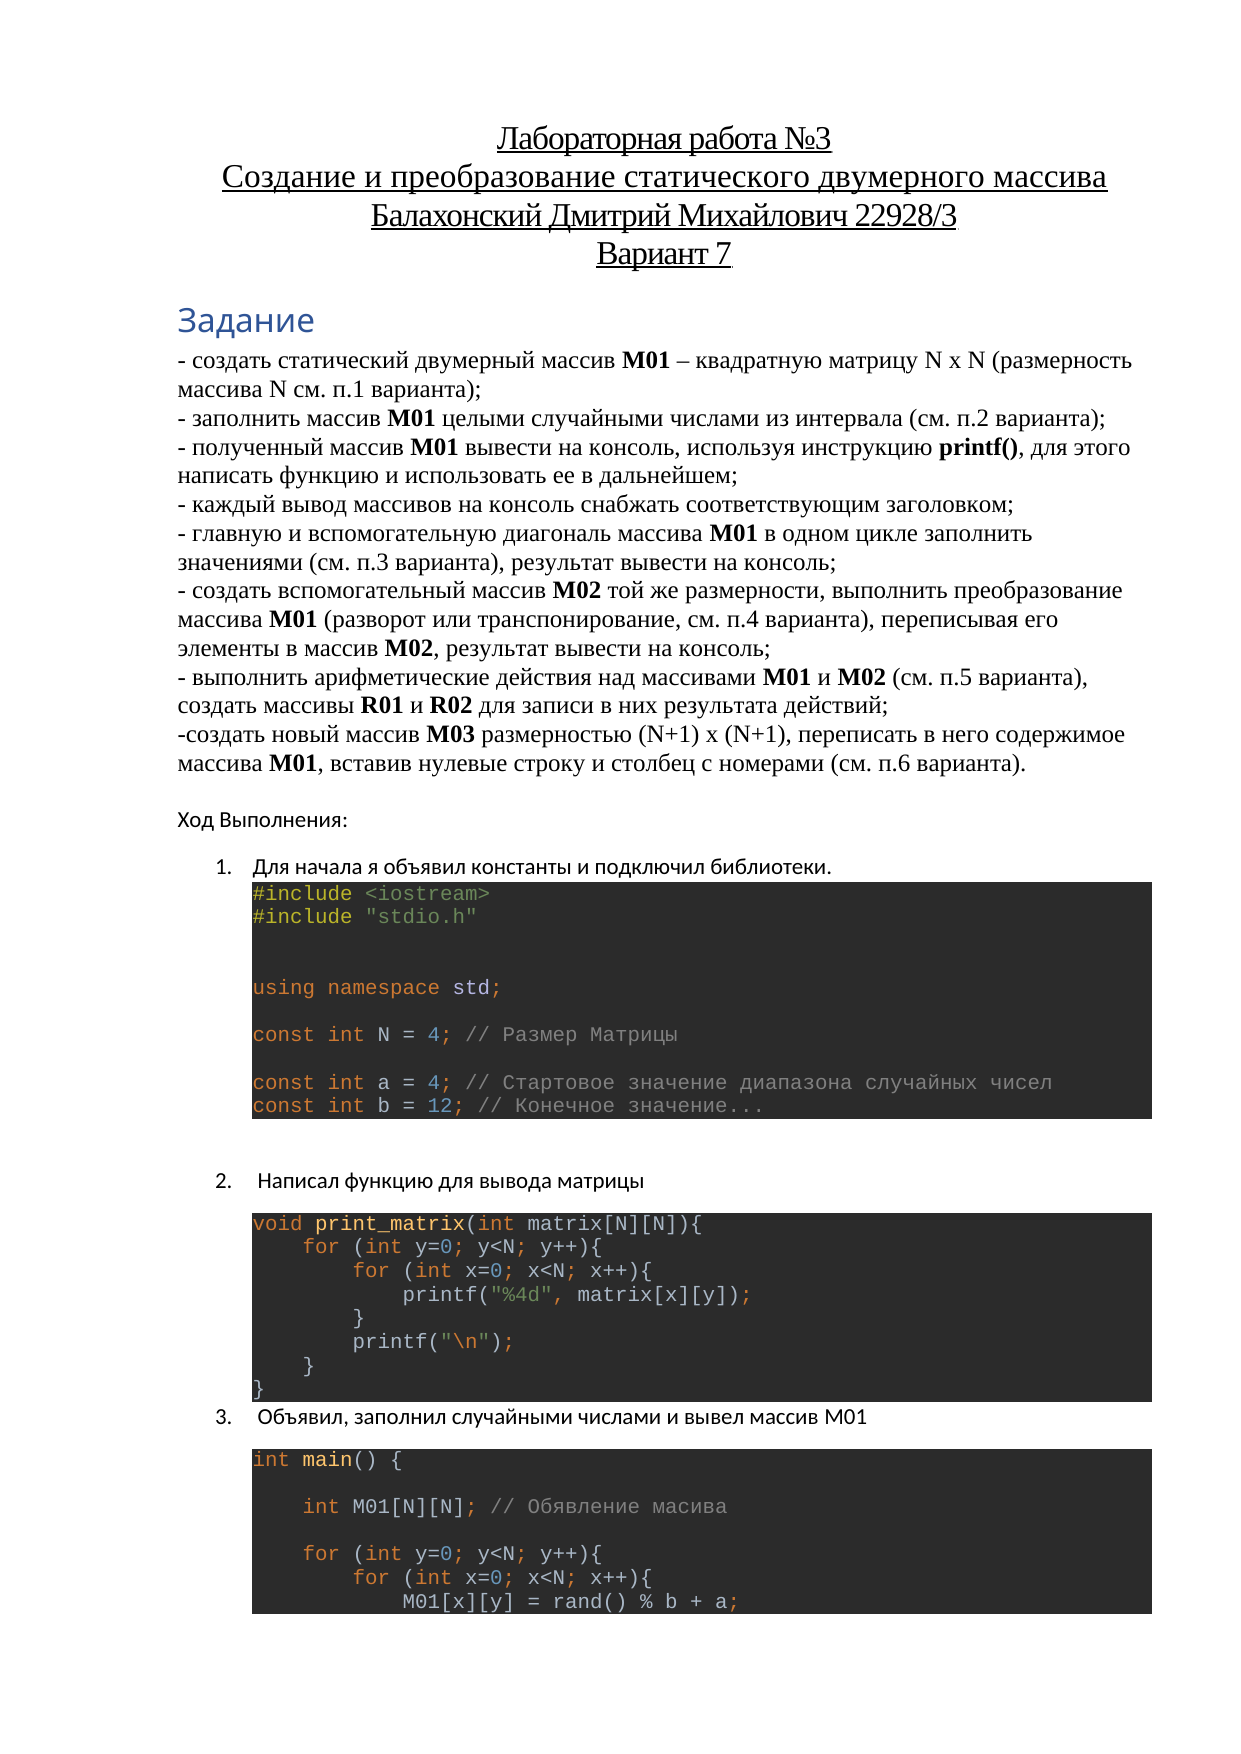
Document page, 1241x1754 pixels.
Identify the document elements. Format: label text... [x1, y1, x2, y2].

text - заполнить массив M01 целыми случайными числами из интервала (см. п.2 варианта); [177, 403, 1152, 432]
text - создать статический двумерный массив M01 – квадратную матрицу N x N (размерность массива N см. п.1 варианта); [177, 345, 1152, 403]
text Ход Выполнения: [177, 805, 1152, 833]
list Объявил, заполнил случайными числами и вывел массив M01 [215, 1402, 1152, 1430]
text Создание и преобразование статического двумерного массива [177, 156, 1152, 195]
text -создать новый массив M03 размерностью (N+1) x (N+1), переписать в него содержимое массива M01, вставив нулевые строку и столбец с номерами (см. п.6 варианта). [177, 719, 1152, 777]
list Для начала я объявил константы и подключил библиотеки. [215, 852, 1152, 880]
subtitle Задание [177, 296, 1152, 342]
list #include <iostream> #include "stdio.h" using namespace std; const int N = 4; // Размер Матрицы const int a = 4; // Стартовое значение диапазона случайных чисел const int b = 12; // Конечное значение... [252, 882, 1152, 1119]
list Написал функцию для вывода матрицы [215, 1166, 1152, 1194]
text - главную и вспомогательную диагональ массива M01 в одном цикле заполнить значениями (см. п.3 варианта), результат вывести на консоль; [177, 518, 1152, 575]
text - каждый вывод массивов на консоль снабжать соответствующим заголовком; [177, 489, 1152, 518]
text - полученный массив M01 вывести на консоль, используя инструкцию printf(), для этого написать функцию и использовать ее в дальнейшем; [177, 432, 1152, 489]
text - выполнить арифметические действия над массивами M01 и M02 (см. п.5 варианта), создать массивы R01 и R02 для записи в них результата действий; [177, 662, 1152, 719]
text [252, 1449, 1152, 1614]
title Вариант 7 [177, 233, 1152, 271]
title Балахонский Дмитрий Михайлович 22928/3 [177, 195, 1152, 233]
text - создать вспомогательный массив M02 той же размерности, выполнить преобразование массива M01 (разворот или транспонирование, см. п.4 варианта), переписывая его элементы в массив M02, результат вывести на консоль; [177, 575, 1152, 662]
title Лабораторная работа №3 [177, 118, 1152, 156]
text void print_matrix(int matrix[N][N]){ for (int y=0; y<N; y++){ for (int x=0; x<N; x++){ printf("%4d", matrix[x][y]); } printf("\n"); } } [252, 1213, 1152, 1402]
